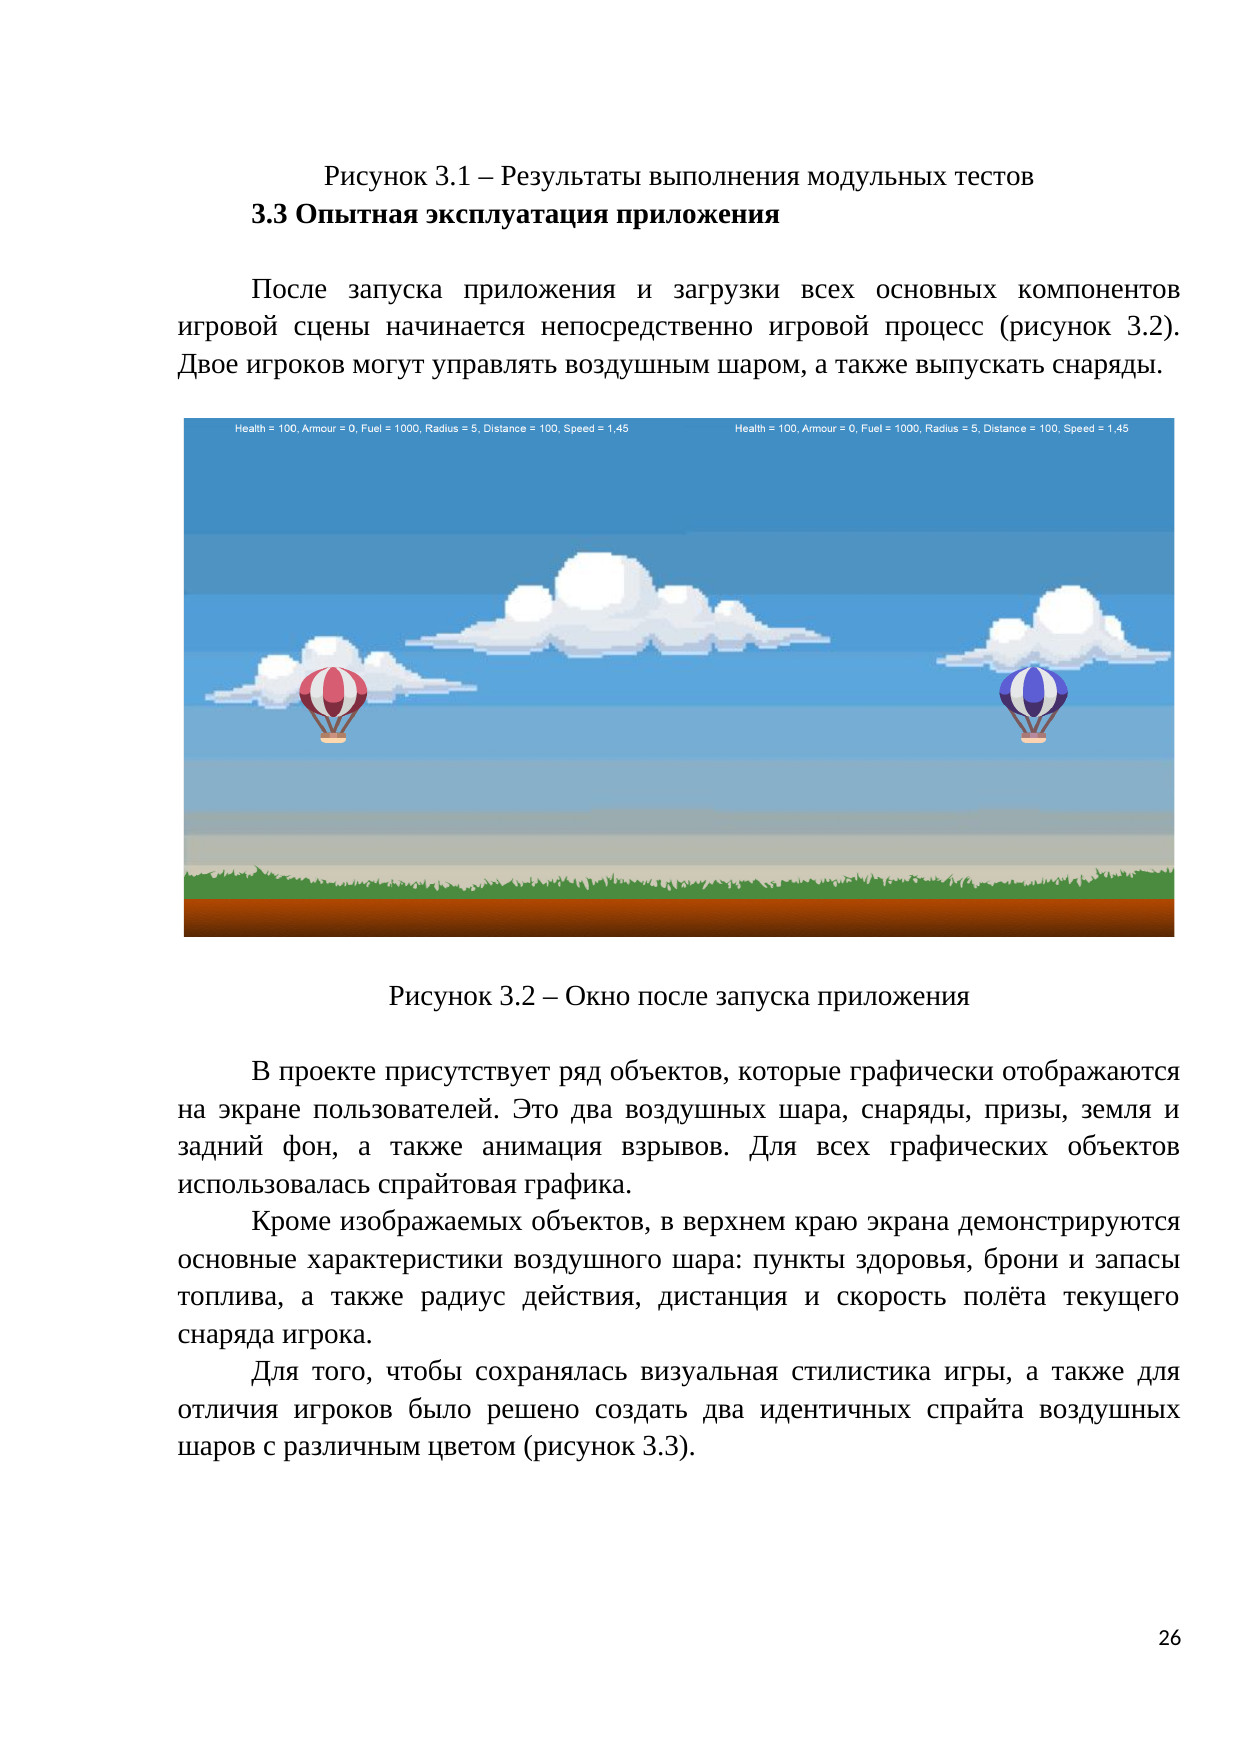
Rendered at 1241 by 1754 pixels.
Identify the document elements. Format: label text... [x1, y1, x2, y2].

text После запуска приложения и загрузки всех основных компонентов игровой сцены начинается непосредственно игровой процесс (рисунок 3.2). Двое игроков могут управлять воздушным шаром, а также выпускать снаряды. [177, 268, 1181, 381]
text 3.3 Опытная эксплуатация приложения [177, 193, 1181, 231]
text Рисунок 3.1 – Результаты выполнения модульных тестов [177, 156, 1181, 193]
picture [183, 418, 1175, 937]
text Кроме изображаемых объектов, в верхнем краю экрана демонстрируются основные характеристики воздушного шара: пункты здоровья, брони и запасы топлива, а также радиус действия, дистанция и скорость полёта текущего снаряда игрока. [177, 1201, 1181, 1351]
text Рисунок 3.2 – Окно после запуска приложения [177, 976, 1181, 1013]
text В проекте присутствует ряд объектов, которые графически отображаются на экране пользователей. Это два воздушных шара, снаряды, призы, земля и задний фон, а также анимация взрывов. Для всех графических объектов использовалась спрайтовая графика. [177, 1051, 1181, 1201]
text Для того, чтобы сохранялась визуальная стилистика игры, а также для отличия игроков было решено создать два идентичных спрайта воздушных шаров с различным цветом (рисунок 3.3). [177, 1351, 1181, 1463]
